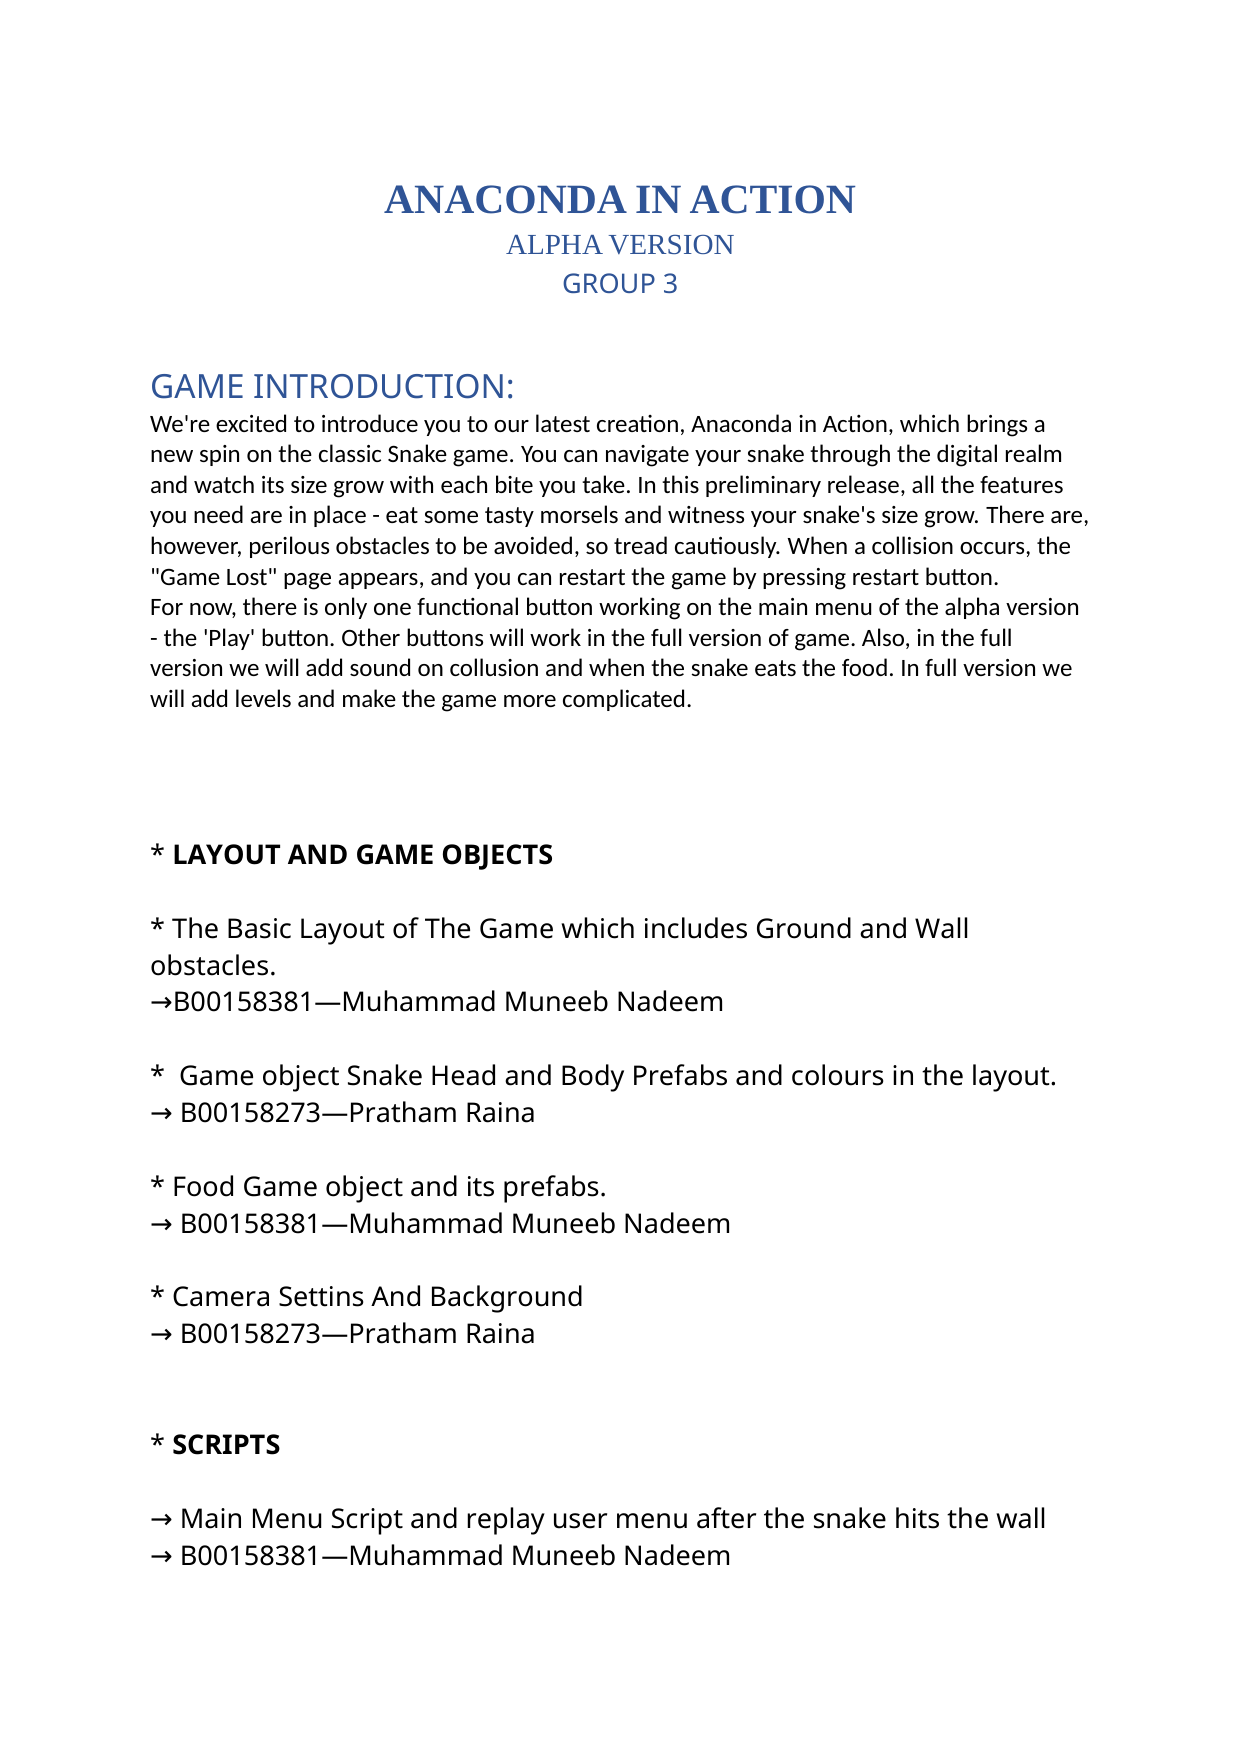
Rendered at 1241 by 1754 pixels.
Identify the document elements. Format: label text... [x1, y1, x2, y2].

text → B00158381—Muhammad Muneeb Nadeem [150, 1536, 1090, 1573]
text * Game object Snake Head and Body Prefabs and colours in the layout. [150, 1057, 1090, 1093]
subtitle GROUP 3 [150, 265, 1090, 302]
text For now, there is only one functional button working on the main menu of the alpha version - the 'Play' button. Other buttons will work in the full version of game. Also, in the full version we will add sound on collusion and when the snake eats the food. In full version we will add levels and make the game more complicated. [150, 591, 1090, 713]
text * LAYOUT AND GAME OBJECTS [150, 835, 1090, 872]
text → B00158273—Pratham Raina [150, 1093, 1090, 1130]
subtitle ALPHA VERSION [150, 227, 1090, 261]
text * Food Game object and its prefabs. [150, 1167, 1090, 1204]
text GAME INTRODUCTION: We're excited to introduce you to our latest creation, Anaconda in Action, which brings a new spin on the classic Snake game. You can navigate your snake through the digital realm and watch its size grow with each bite you take. In this preliminary release, all the features you need are in place - eat some tasty morsels and witness your snake's size grow. There are, however, perilous obstacles to be avoided, so tread cautiously. When a collision occurs, the "Game Lost" page appears, and you can restart the game by pressing restart button. [150, 363, 1090, 591]
subtitle ANACONDA IN ACTION [150, 175, 1090, 223]
text → Main Menu Script and replay user menu after the snake hits the wall [150, 1499, 1090, 1536]
text →B00158381—Muhammad Muneeb Nadeem [150, 983, 1090, 1020]
text * The Basic Layout of The Game which includes Ground and Wall obstacles. [150, 909, 1090, 983]
text * Camera Settins And Background [150, 1278, 1090, 1315]
text → B00158381—Muhammad Muneeb Nadeem [150, 1204, 1090, 1241]
text → B00158273—Pratham Raina [150, 1315, 1090, 1352]
text * SCRIPTS [150, 1425, 1090, 1462]
